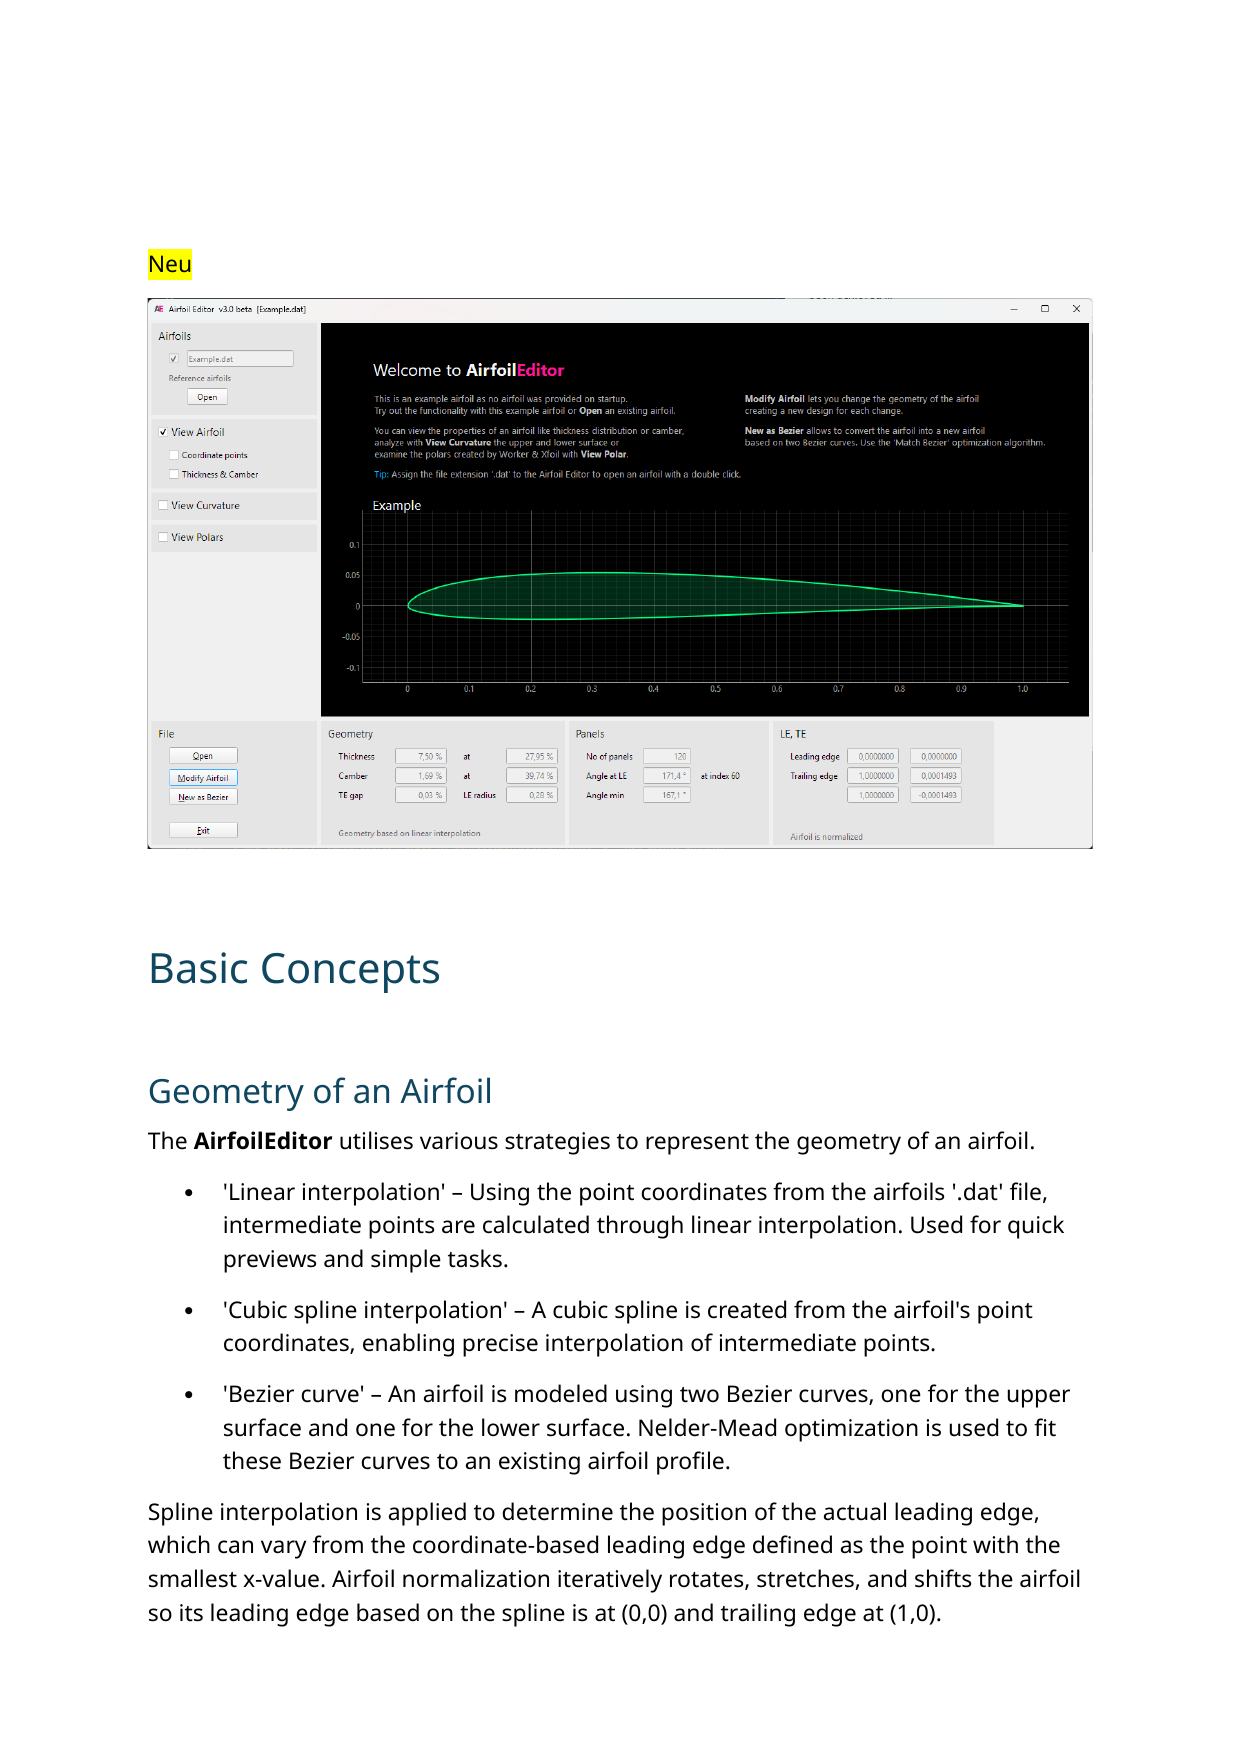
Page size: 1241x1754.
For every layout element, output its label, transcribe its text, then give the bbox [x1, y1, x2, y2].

list 'Linear interpolation' – Using the point coordinates from the airfoils '.dat' file, intermediate points are calculated through linear interpolation. Used for quick previews and simple tasks. [185, 1176, 1093, 1274]
picture [147, 298, 1093, 849]
subtitle Geometry of an Airfoil [148, 1068, 1093, 1113]
list 'Cubic spline interpolation' – A cubic spline is created from the airfoil's point coordinates, enabling precise interpolation of intermediate points. [185, 1293, 1093, 1358]
list 'Bezier curve' – An airfoil is modeled using two Bezier curves, one for the upper surface and one for the lower surface. Nelder-Mead optimization is used to fit these Bezier curves to an existing airfoil profile. [185, 1378, 1093, 1476]
text The AirfoilEditor utilises various strategies to represent the geometry of an airfoil. [148, 1125, 1093, 1156]
subtitle Basic Concepts [148, 939, 1093, 996]
text Spline interpolation is applied to determine the position of the actual leading edge, which can vary from the coordinate-based leading edge defined as the point with the smallest x-value. Airfoil normalization iteratively rotates, stretches, and shifts the airfoil so its leading edge based on the spline is at (0,0) and trailing edge at (1,0). [148, 1496, 1093, 1628]
text Neu [148, 248, 1093, 280]
